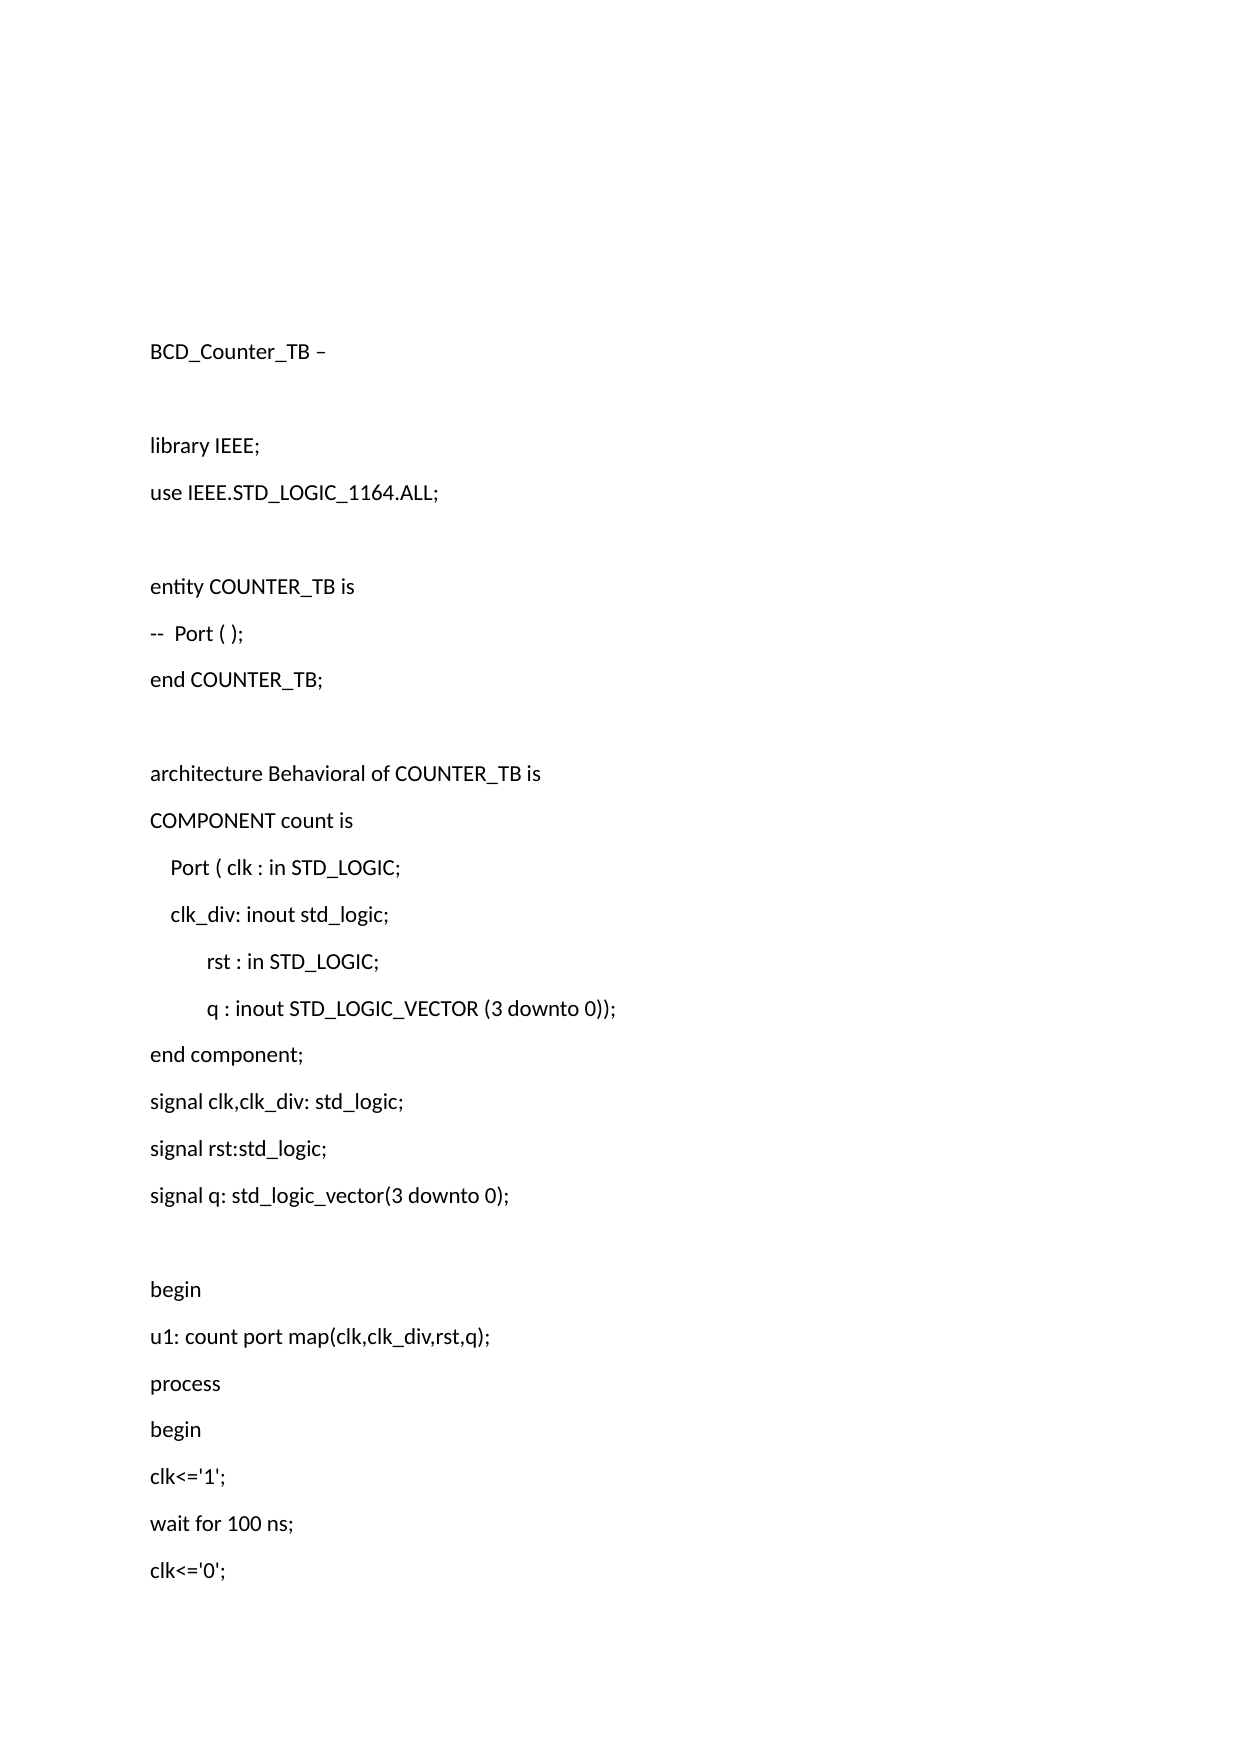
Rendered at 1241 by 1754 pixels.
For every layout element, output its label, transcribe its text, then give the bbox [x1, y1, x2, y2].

text BCD_Counter_TB – [150, 337, 1090, 366]
text u1: count port map(clk,clk_div,rst,q); [150, 1322, 1090, 1350]
text use IEEE.STD_LOGIC_1164.ALL; [150, 478, 1090, 506]
text end component; [150, 1041, 1090, 1069]
text begin [150, 1416, 1090, 1444]
text clk<='0'; [150, 1556, 1090, 1584]
text library IEEE; [150, 431, 1090, 459]
text process [150, 1369, 1090, 1397]
text Port ( clk : in STD_LOGIC; [150, 853, 1090, 881]
text entity COUNTER_TB is [150, 572, 1090, 600]
text end COUNTER_TB; [150, 666, 1090, 694]
text wait for 100 ns; [150, 1509, 1090, 1537]
text signal clk,clk_div: std_logic; [150, 1087, 1090, 1116]
text begin [150, 1275, 1090, 1303]
text q : inout STD_LOGIC_VECTOR (3 downto 0)); [150, 994, 1090, 1022]
text architecture Behavioral of COUNTER_TB is [150, 759, 1090, 787]
text signal q: std_logic_vector(3 downto 0); [150, 1181, 1090, 1209]
text clk<='1'; [150, 1462, 1090, 1491]
text rst : in STD_LOGIC; [150, 947, 1090, 975]
text -- Port ( ); [150, 619, 1090, 647]
text COMPONENT count is [150, 806, 1090, 834]
text signal rst:std_logic; [150, 1134, 1090, 1162]
text clk_div: inout std_logic; [150, 900, 1090, 928]
